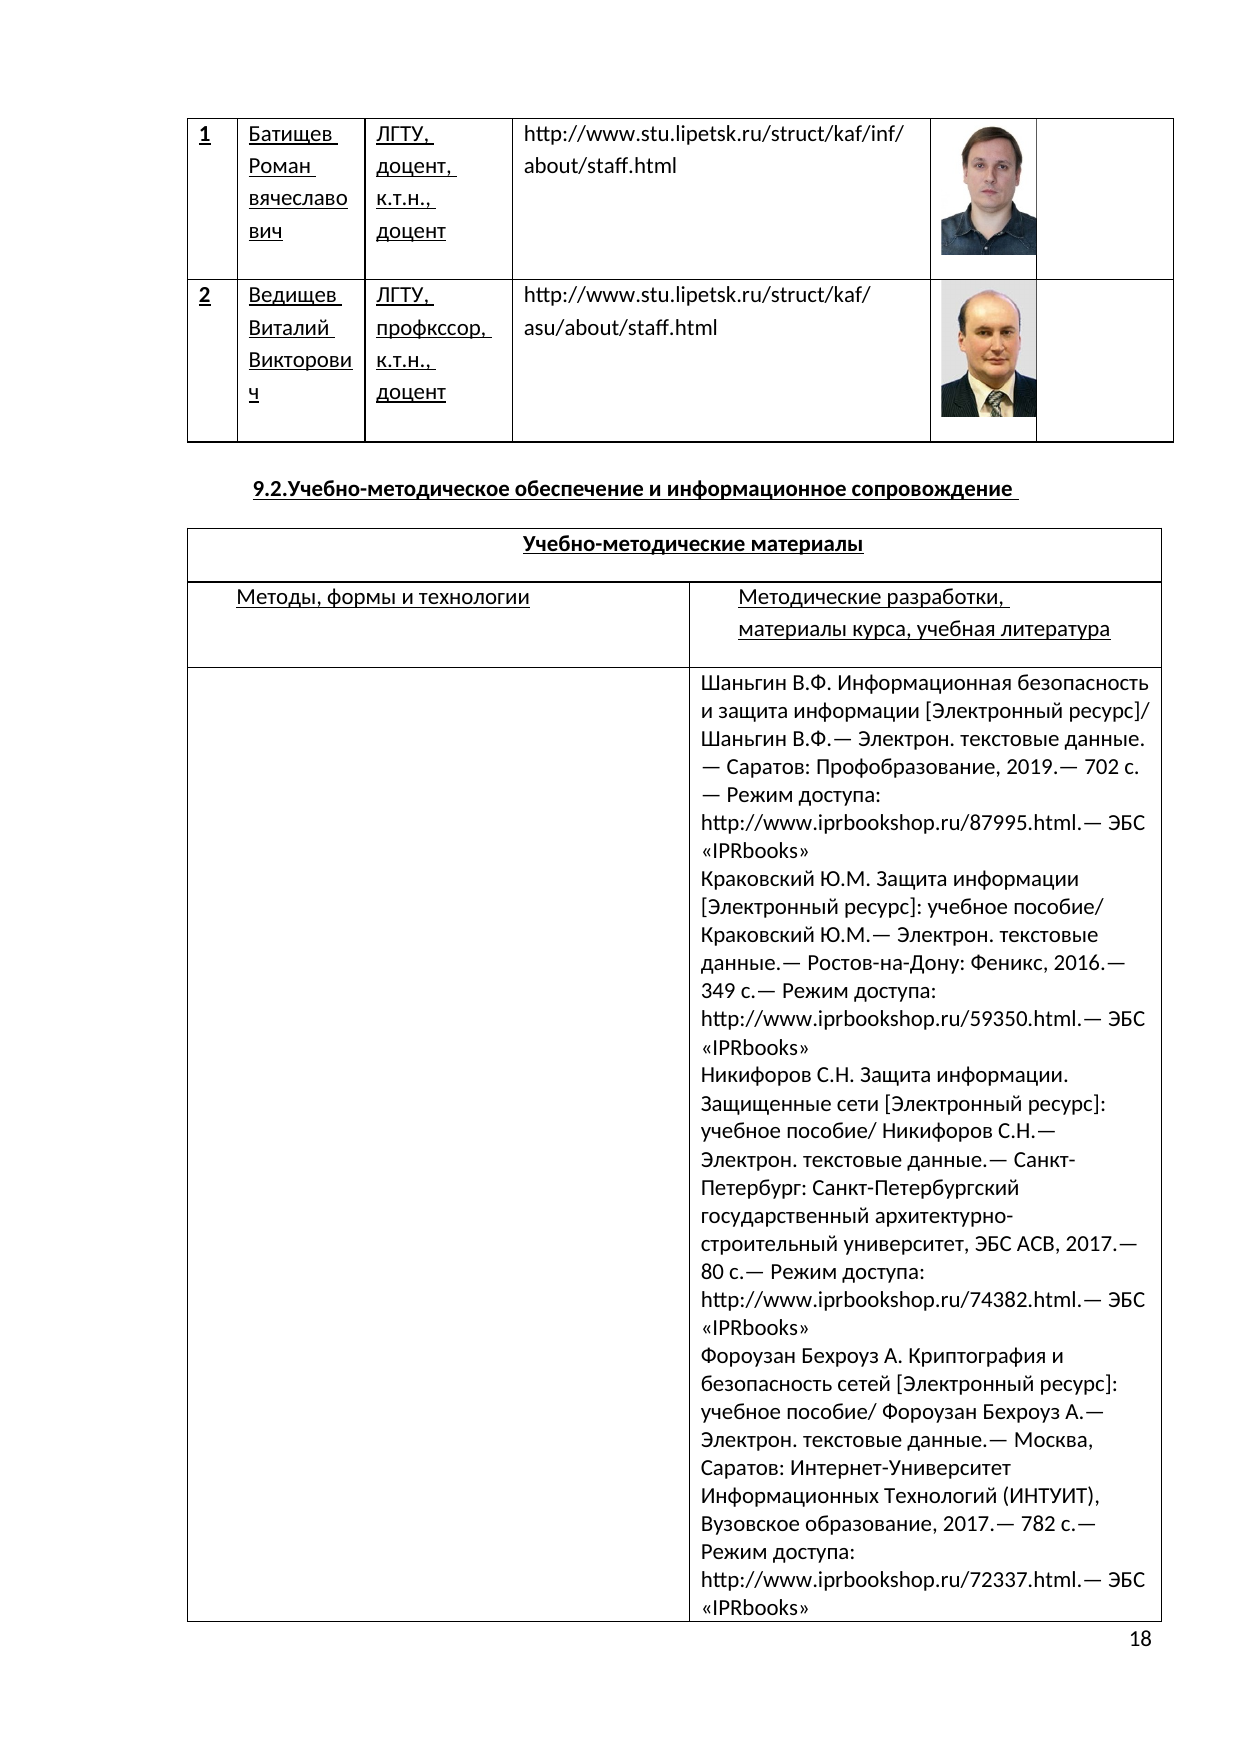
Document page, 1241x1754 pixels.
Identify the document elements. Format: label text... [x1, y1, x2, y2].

picture [941, 119, 1037, 255]
table_cell [188, 668, 689, 1621]
table_cell [1037, 119, 1173, 279]
picture [941, 280, 1037, 417]
table_cell [931, 280, 1036, 441]
table_header Учебно-методические материалы [188, 529, 1161, 581]
table_cell ЛГТУ, доцент, к.т.н., доцент [366, 119, 512, 279]
table_cell [1037, 280, 1173, 441]
table_cell [931, 119, 1036, 279]
table_cell http://www.stu.lipetsk.ru/struct/kaf/asu/about/staff.html [513, 280, 930, 441]
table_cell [690, 668, 1161, 1621]
table_cell Методы, формы и технологии [188, 583, 689, 667]
table_cell 1 [188, 119, 237, 279]
table_cell 2 [188, 280, 237, 441]
table_cell ЛГТУ, профкссор, к.т.н., доцент [366, 280, 512, 441]
table_cell Батищев Роман вячеславович [238, 119, 364, 279]
table_cell Методические разработки, материалы курса, учебная литература [690, 583, 1161, 667]
text 9.2.Учебно-методическое обеспечение и информационное сопровождение [252, 474, 1152, 503]
table_cell http://www.stu.lipetsk.ru/struct/kaf/inf/about/staff.html [513, 119, 930, 279]
table_cell Ведищев Виталий Викторович [238, 280, 364, 441]
